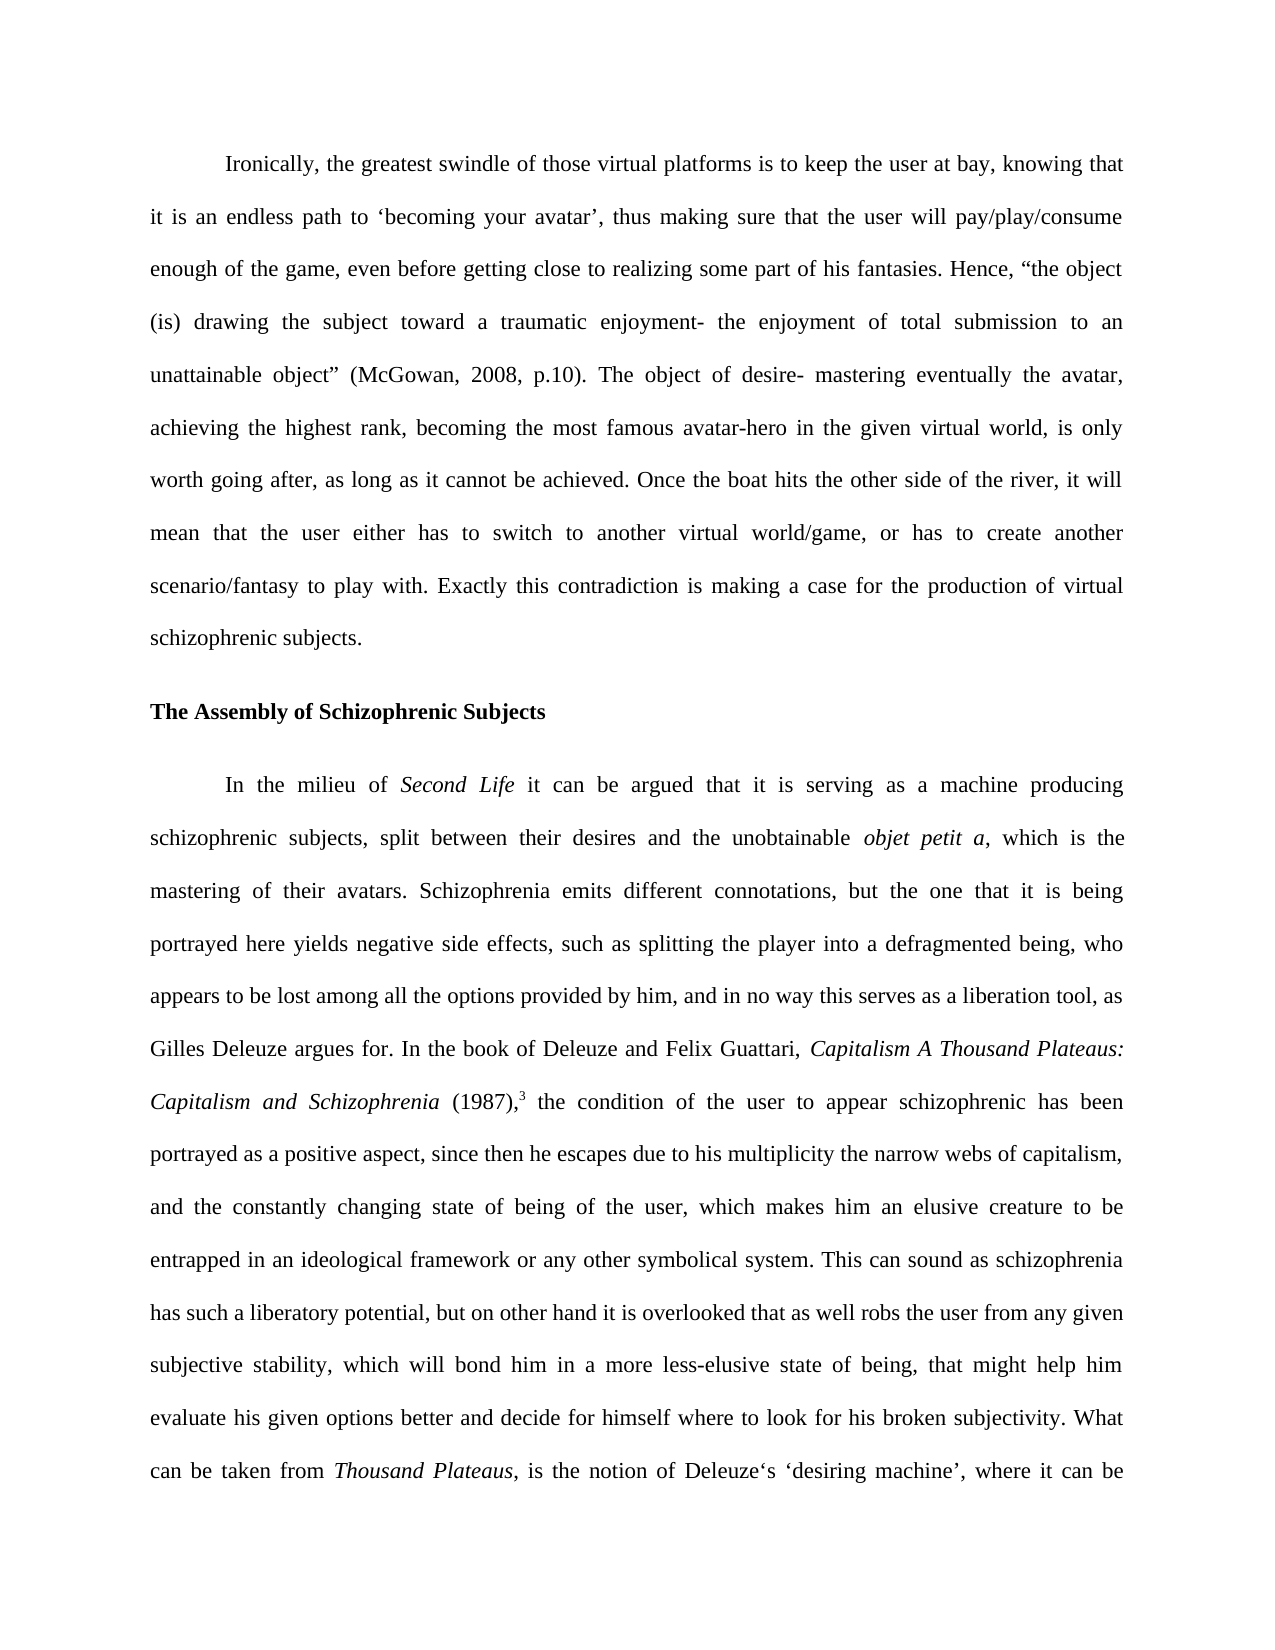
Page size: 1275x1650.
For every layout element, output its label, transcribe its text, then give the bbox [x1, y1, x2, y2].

text Ironically, the greatest swindle of those virtual platforms is to keep the user at bay, knowing that it is an endless path to ‘becoming your avatar’, thus making sure that the user will pay/play/consume enough of the game, even before getting close to realizing some part of his fantasies. Hence, “the object (is) drawing the subject toward a traumatic enjoyment- the enjoyment of total submission to an unattainable object” (McGowan, 2008, p.10). The object of desire- mastering eventually the avatar, achieving the highest rank, becoming the most famous avatar-hero in the given virtual world, is only worth going after, as long as it cannot be achieved. Once the boat hits the other side of the river, it will mean that the user either has to switch to another virtual world/game, or has to create another scenario/fantasy to play with. Exactly this contradiction is making a case for the production of virtual schizophrenic subjects. [150, 150, 1125, 651]
text The Assembly of Schizophrenic Subjects [150, 698, 1125, 724]
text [150, 771, 1125, 1483]
